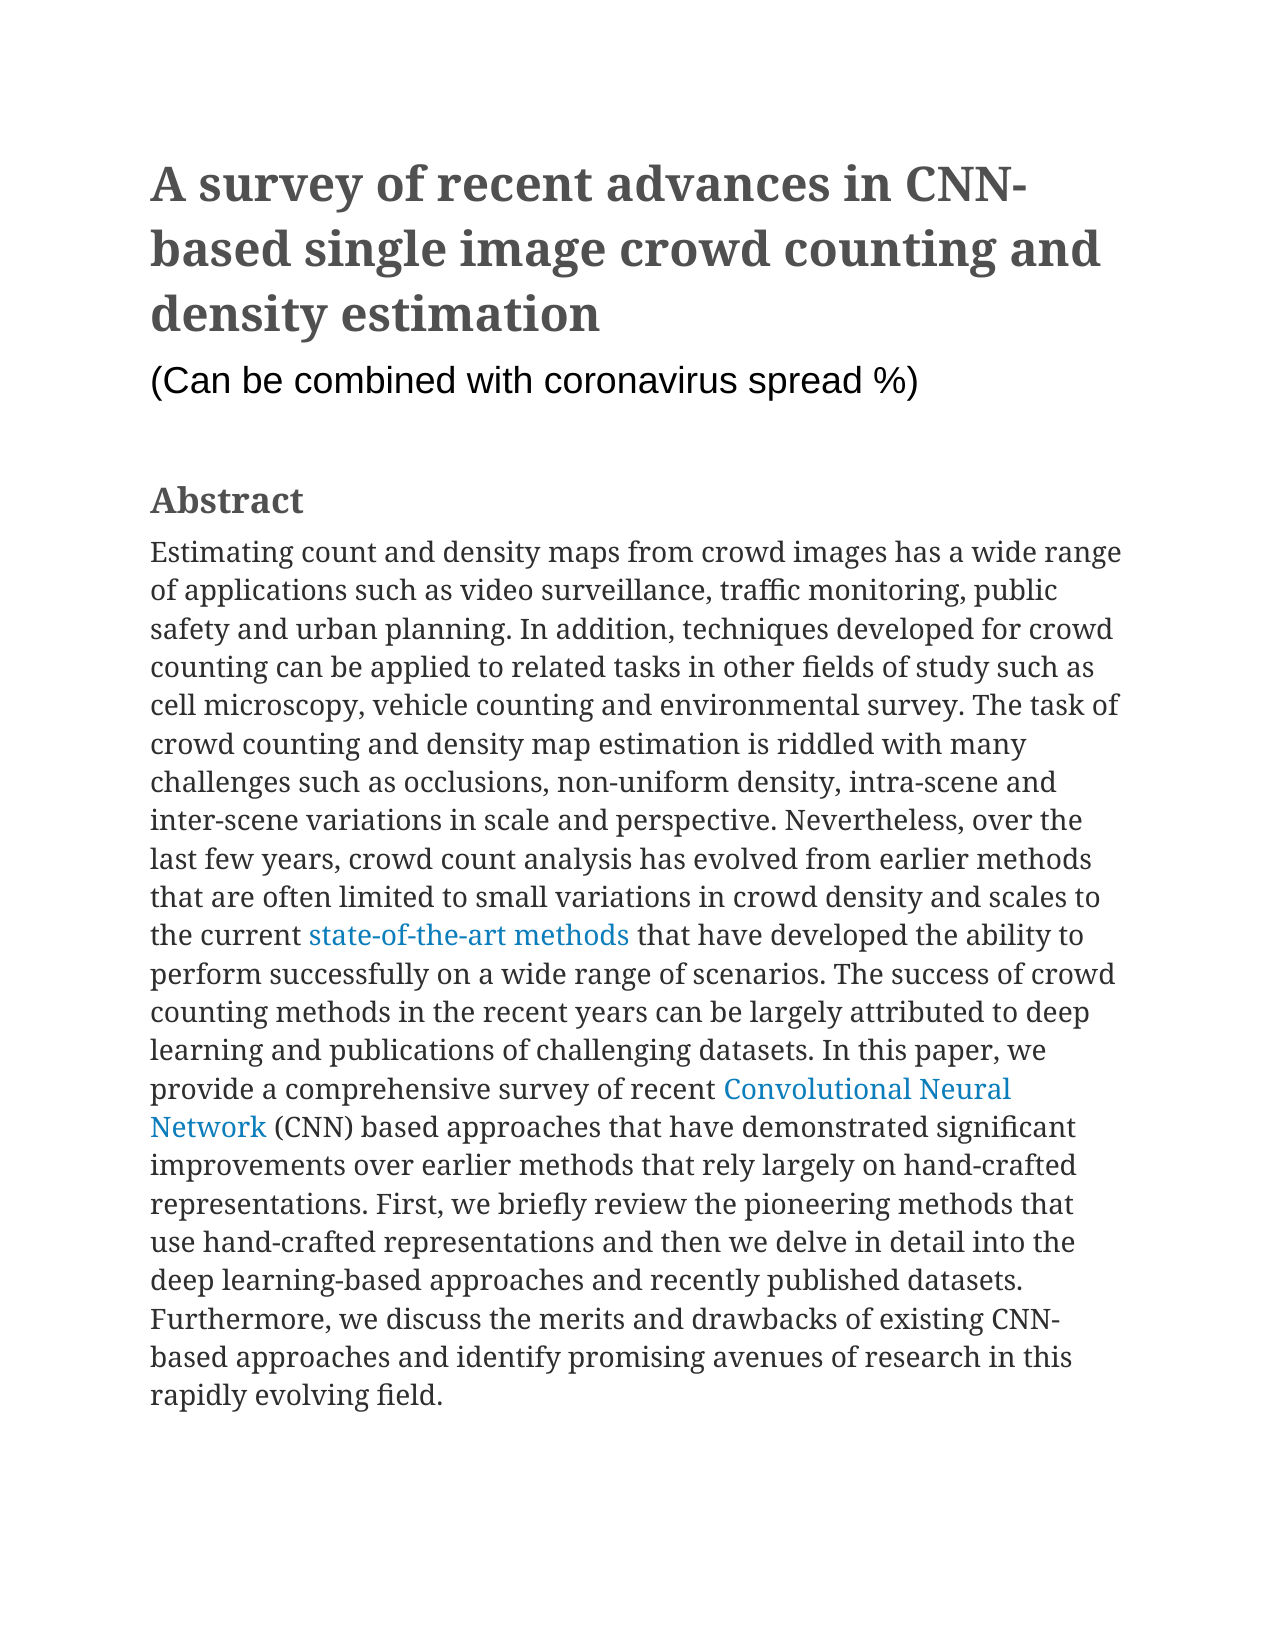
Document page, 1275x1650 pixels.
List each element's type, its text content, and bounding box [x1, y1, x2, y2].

text (Can be combined with coronavirus spread %) [150, 358, 1125, 402]
text Estimating count and density maps from crowd images has a wide range of applications such as video surveillance, traffic monitoring, public safety and urban planning. In addition, techniques developed for crowd counting can be applied to related tasks in other fields of study such as cell microscopy, vehicle counting and environmental survey. The task of crowd counting and density map estimation is riddled with many challenges such as occlusions, non-uniform density, intra-scene and inter-scene variations in scale and perspective. Nevertheless, over the last few years, crowd count analysis has evolved from earlier methods that are often limited to small variations in crowd density and scales to the current state-of-the-art methods that have developed the ability to perform successfully on a wide range of scenarios. The success of crowd counting methods in the recent years can be largely attributed to deep learning and publications of challenging datasets. In this paper, we provide a comprehensive survey of recent Convolutional Neural Network (CNN) based approaches that have demonstrated significant improvements over earlier methods that rely largely on hand-crafted representations. First, we briefly review the pioneering methods that use hand-crafted representations and then we delve in detail into the deep learning-based approaches and recently published datasets. Furthermore, we discuss the merits and drawbacks of existing CNN-based approaches and identify promising avenues of research in this rapidly evolving field. [150, 532, 1125, 1414]
subtitle Abstract [150, 476, 1125, 524]
subtitle A survey of recent advances in CNN-based single image crowd counting and density estimation [150, 150, 1125, 346]
